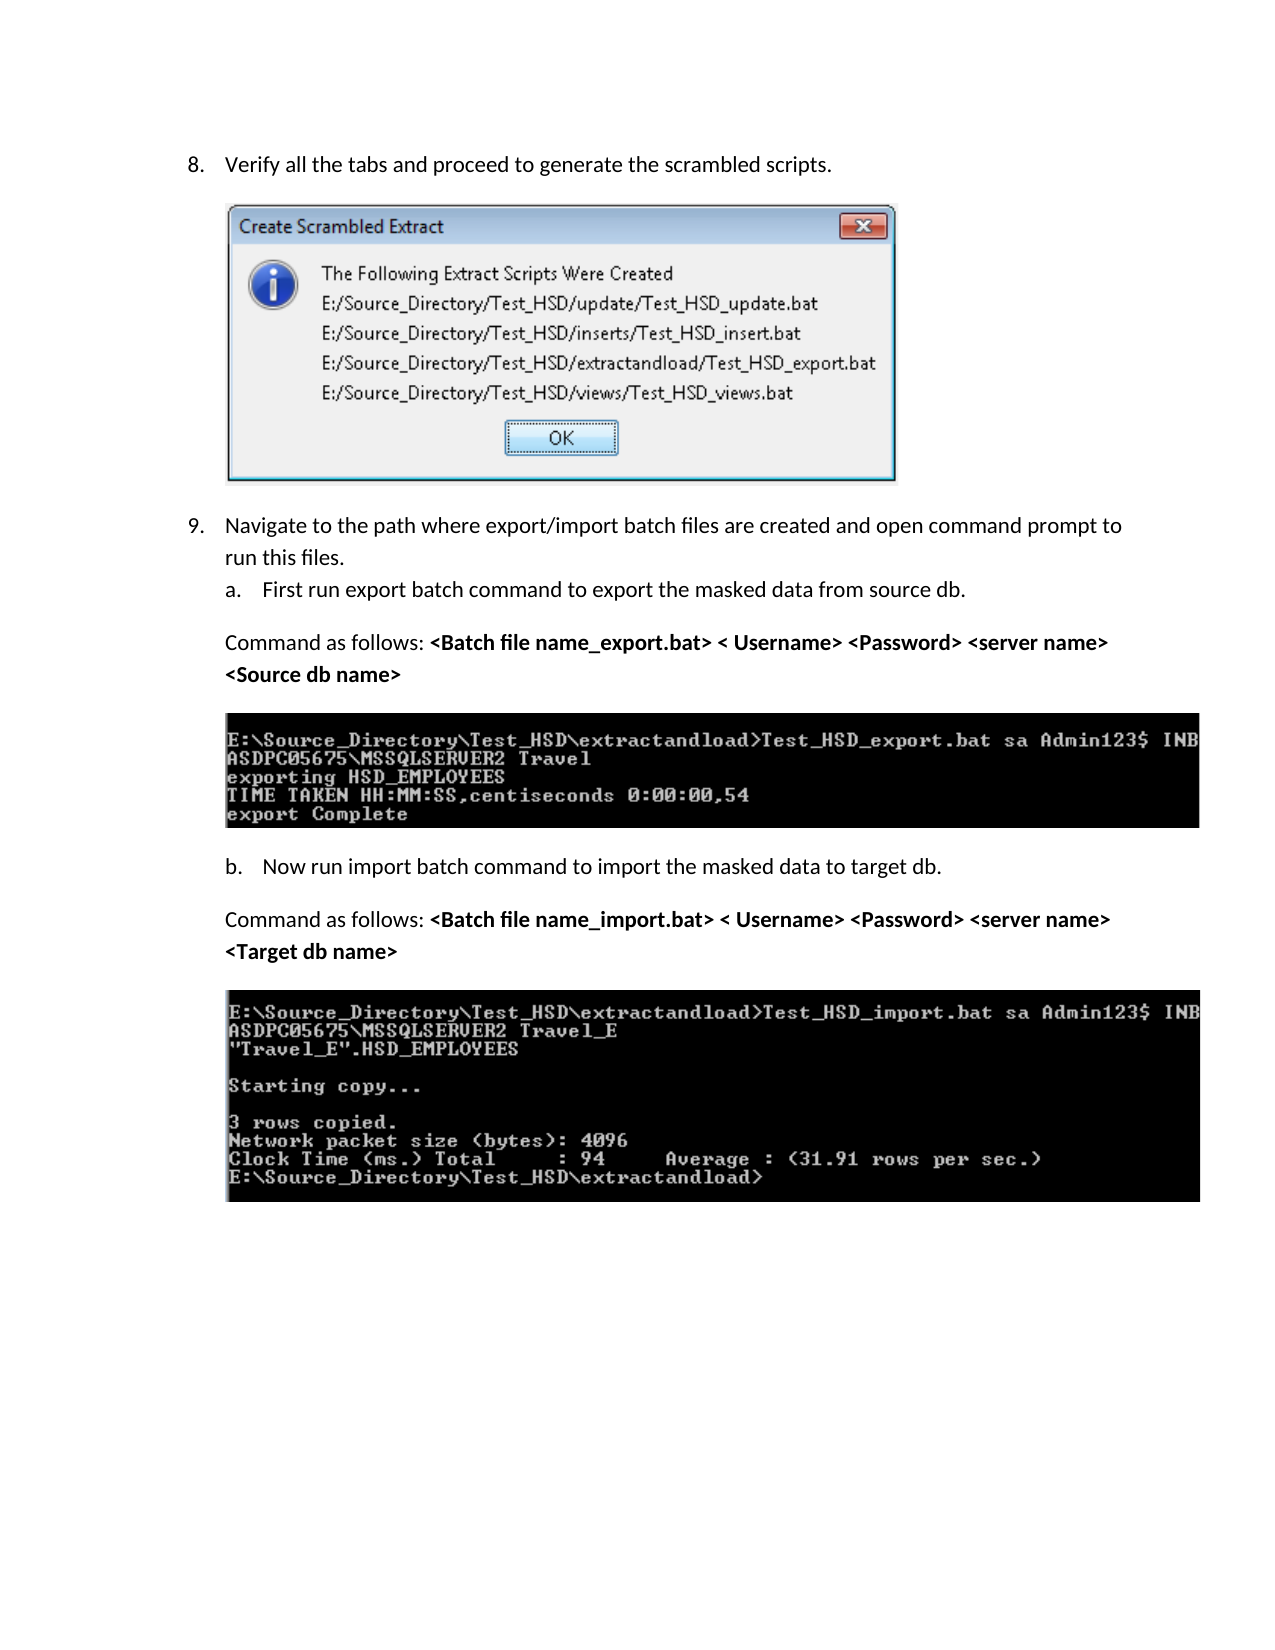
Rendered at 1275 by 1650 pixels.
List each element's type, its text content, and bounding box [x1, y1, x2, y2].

picture [225, 990, 1200, 1202]
list Verify all the tabs and proceed to generate the scrambled scripts. [187, 150, 1125, 178]
list First run export batch command to export the masked data from source db. [225, 575, 1125, 603]
picture [225, 713, 1200, 828]
picture [225, 203, 899, 486]
text Command as follows: <Batch file name_import.bat> < Username> <Password> <server name> <Target db name> [225, 905, 1125, 965]
text Command as follows: <Batch file name_export.bat> < Username> <Password> <server name> <Source db name> [225, 628, 1125, 688]
list Navigate to the path where export/import batch files are created and open command prompt to run this files. [187, 511, 1125, 571]
list Now run import batch command to import the masked data to target db. [225, 852, 1125, 880]
